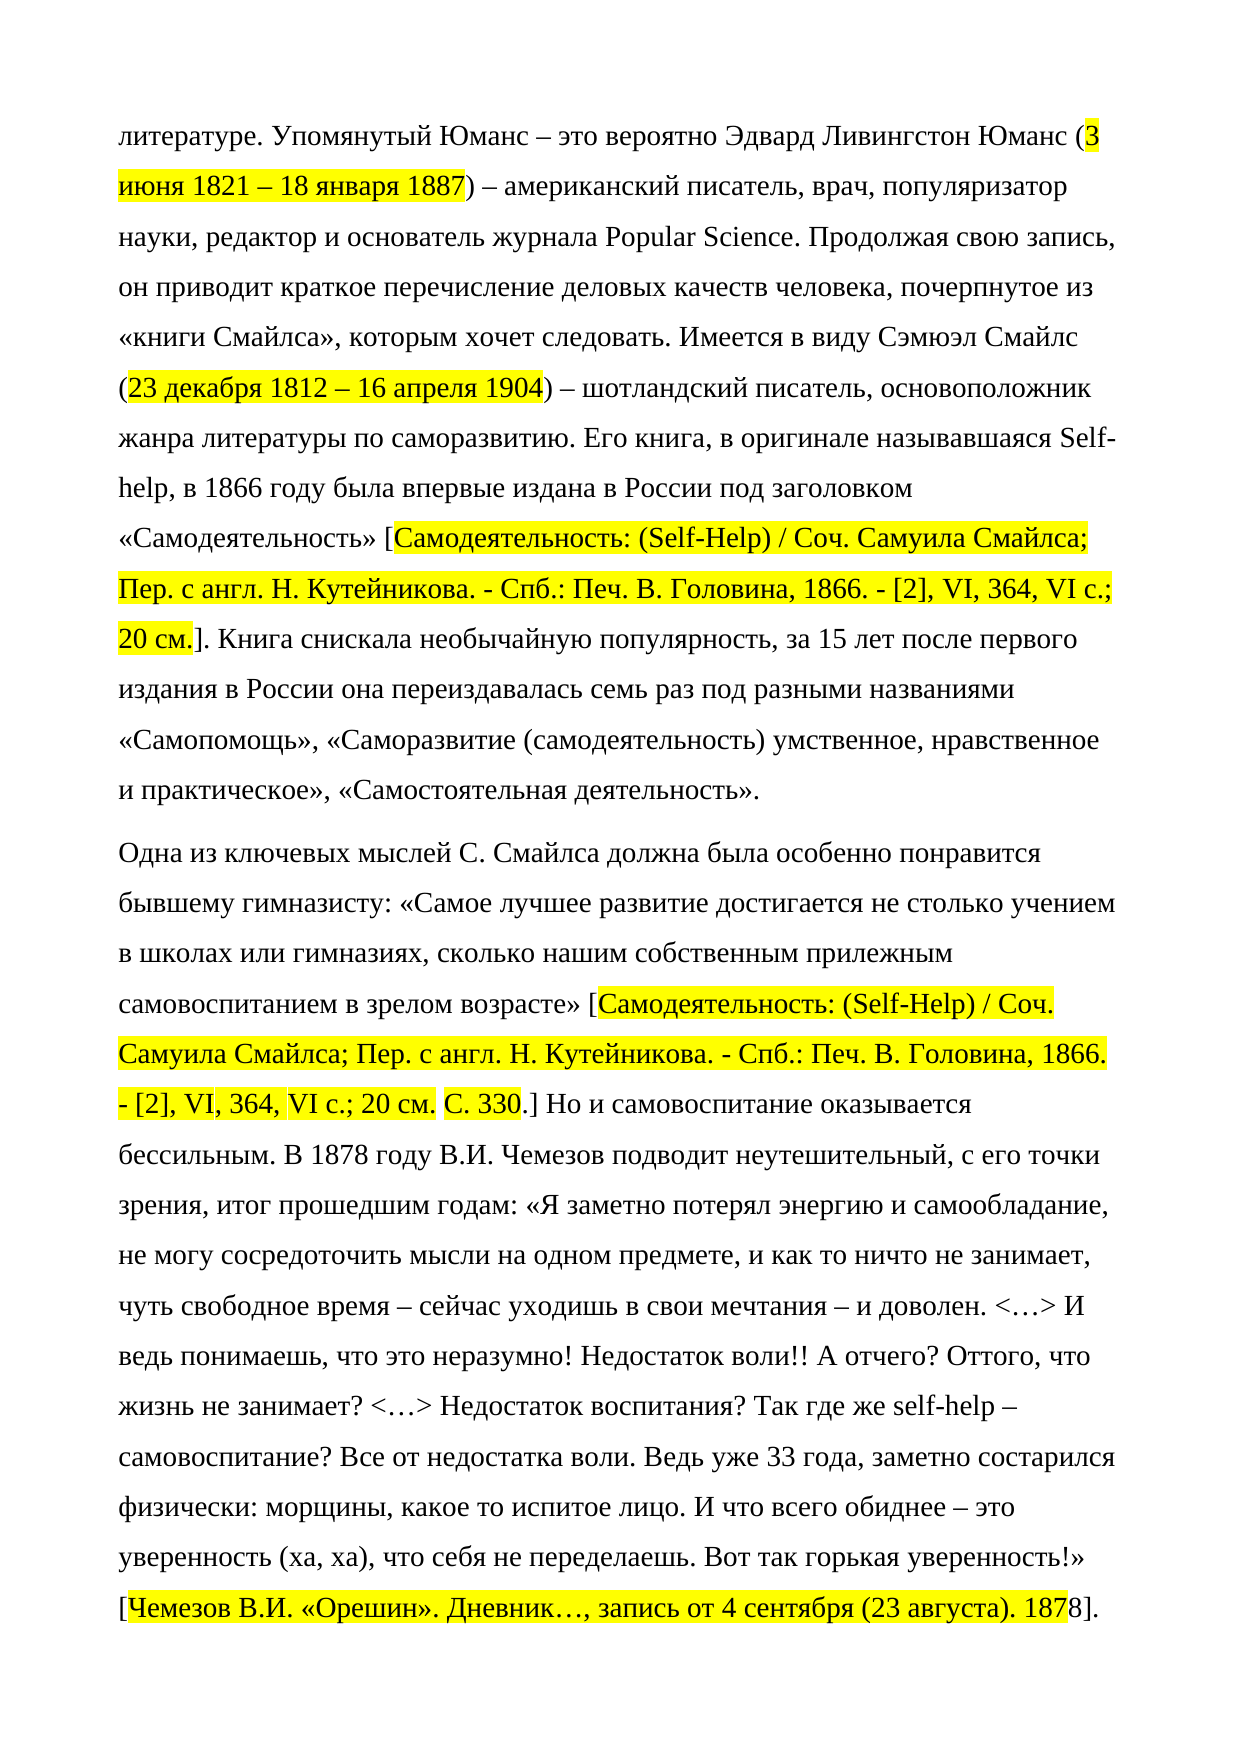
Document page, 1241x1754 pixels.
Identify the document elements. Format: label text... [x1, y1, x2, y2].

text Одна из ключевых мыслей С. Смайлса должна была особенно понравится бывшему гимназисту: «Самое лучшее развитие достигается не столько учением в школах или гимназиях, сколько нашим собственным прилежным самовоспитанием в зрелом возрасте» [Самодеятельность: (Self-Help) / Соч. Самуила Смайлса; Пер. с англ. Н. Кутейникова. - Спб.: Печ. В. Головина, 1866. - [2], VI, 364, VI с.; 20 см. С. 330.] Но и самовоспитание оказывается бессильным. В 1878 году В.И. Чемезов подводит неутешительный, с его точки зрения, итог прошедшим годам: «Я заметно потерял энергию и самообладание, не могу сосредоточить мысли на одном предмете, и как то ничто не занимает, чуть свободное время – сейчас уходишь в свои мечтания – и доволен. <…> И ведь понимаешь, что это неразумно! Недостаток воли!! А отчего? Оттого, что жизнь не занимает? <…> Недостаток воспитания? Так где же self-help – самовоспитание? Все от недостатка воли. Ведь уже 33 года, заметно состарился физически: морщины, какое то испитое лицо. И что всего обиднее – это уверенность (ха, ха), что себя не переделаешь. Вот так горькая уверенность!» [Чемезов В.И. «Орешин». Дневник…, запись от 4 сентября (23 августа). 1878]. [118, 835, 1122, 1623]
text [118, 118, 1122, 806]
